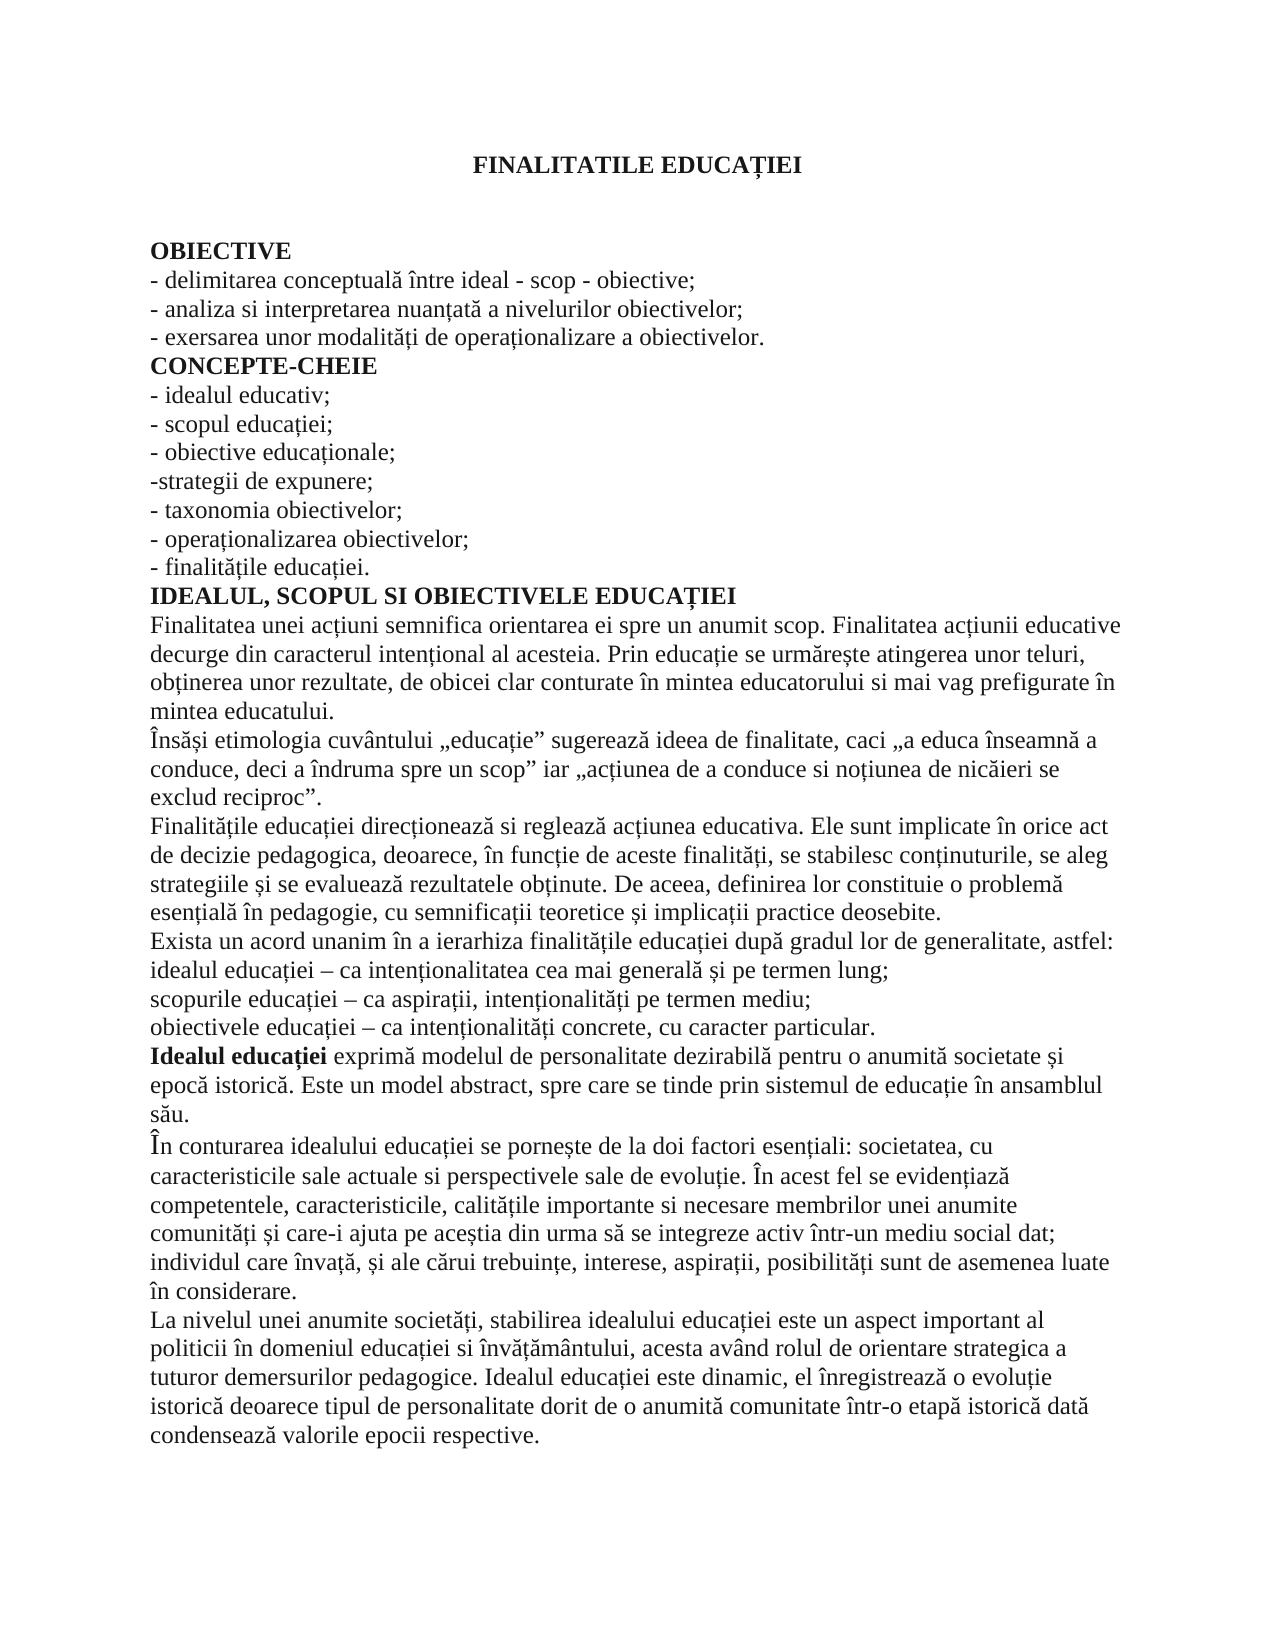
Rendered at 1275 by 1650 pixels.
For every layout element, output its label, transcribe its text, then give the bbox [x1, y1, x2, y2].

text scopurile educației – ca aspirații, intenționalități pe termen mediu; [150, 984, 1125, 1012]
text Finalitățile educației direcționează si reglează acțiunea educativa. Ele sunt implicate în orice act de decizie pedagogica, deoarece, în funcție de aceste finalități, se stabilesc conținuturile, se aleg strategiile și se evaluează rezultatele obținute. De aceea, definirea lor constituie o problemă esențială în pedagogie, cu semnificații teoretice și implicații practice deosebite. [150, 811, 1125, 926]
text - idealul educativ; [150, 380, 1125, 409]
text Idealul educației exprimă modelul de personalitate dezirabilă pentru o anumită societate și epocă istorică. Este un model abstract, spre care se tinde prin sistemul de educație în ansamblul său. [150, 1041, 1125, 1127]
text FINALITATILE EDUCAȚIEI [150, 150, 1125, 179]
text Exista un acord unanim în a ierarhiza finalitățile educației după gradul lor de generalitate, astfel: [150, 926, 1125, 955]
text OBIECTIVE [150, 236, 1125, 265]
text idealul educației – ca intenționalitatea cea mai generală și pe termen lung; [150, 955, 1125, 984]
text La nivelul unei anumite societăți, stabilirea idealului educației este un aspect important al politicii în domeniul educației si învățământului, acesta având rolul de orientare strategica a tuturor demersurilor pedagogice. Idealul educației este dinamic, el înregistrează o evoluție istorică deoarece tipul de personalitate dorit de o anumită comunitate într-o etapă istorică dată condensează valorile epocii respective. [150, 1305, 1125, 1448]
text În conturarea idealului educației se pornește de la doi factori esențiali: societatea, cu caracteristicile sale actuale si perspectivele sale de evoluție. În acest fel se evidențiază competentele, caracteristicile, calitățile importante si necesare membrilor unei anumite comunități și care-i ajuta pe aceștia din urma să se integreze activ într-un mediu social dat; individul care învață, și ale cărui trebuințe, interese, aspirații, posibilități sunt de asemenea luate în considerare. [150, 1127, 1125, 1305]
text -strategii de expunere; [150, 466, 1125, 495]
text - finalitățile educației. [150, 552, 1125, 581]
text Finalitatea unei acțiuni semnifica orientarea ei spre un anumit scop. Finalitatea acțiunii educative decurge din caracterul intențional al acesteia. Prin educație se urmărește atingerea unor teluri, obținerea unor rezultate, de obicei clar conturate în mintea educatorului si mai vag prefigurate în mintea educatului. [150, 610, 1125, 725]
text CONCEPTE-CHEIE [150, 351, 1125, 380]
text - obiective educaționale; [150, 437, 1125, 466]
text IDEALUL, SCOPUL SI OBIECTIVELE EDUCAȚIEI [150, 581, 1125, 610]
text Însăși etimologia cuvântului „educație” sugerează ideea de finalitate, caci „a educa înseamnă a conduce, deci a îndruma spre un scop” iar „acțiunea de a conduce si noțiunea de nicăieri se exclud reciproc”. [150, 725, 1125, 811]
text - taxonomia obiectivelor; [150, 495, 1125, 524]
text obiectivele educației – ca intenționalități concrete, cu caracter particular. [150, 1012, 1125, 1041]
text - operaționalizarea obiectivelor; [150, 524, 1125, 552]
text - delimitarea conceptuală între ideal - scop - obiective; [150, 265, 1125, 294]
text - scopul educației; [150, 409, 1125, 437]
text - analiza si interpretarea nuanțată a nivelurilor obiectivelor; [150, 294, 1125, 322]
text - exersarea unor modalități de operaționalizare a obiectivelor. [150, 322, 1125, 351]
